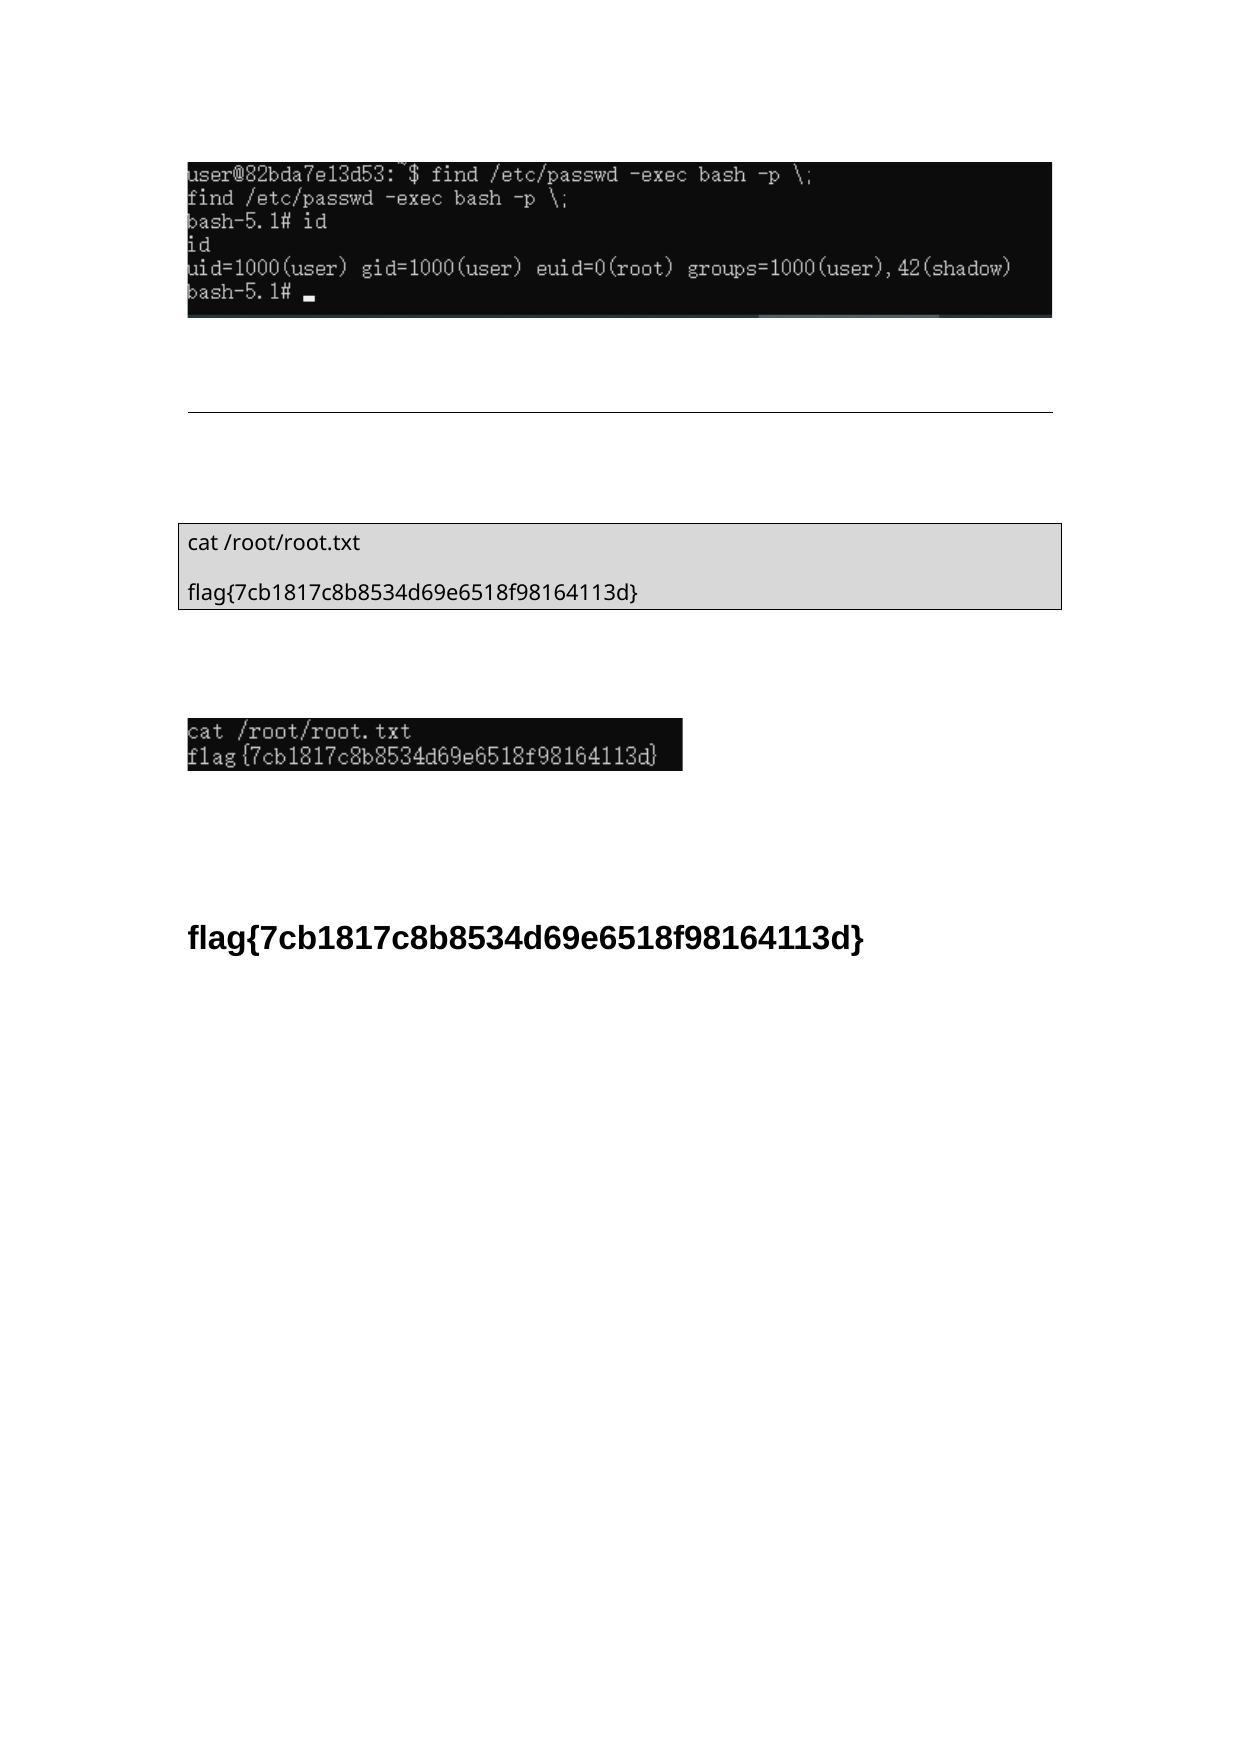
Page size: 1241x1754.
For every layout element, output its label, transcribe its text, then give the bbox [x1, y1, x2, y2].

text flag{7cb1817c8b8534d69e6518f98164113d} [179, 574, 1061, 609]
text cat /root/root.txt [179, 524, 1061, 556]
picture [187, 718, 683, 771]
picture [187, 162, 1053, 318]
subtitle flag{7cb1817c8b8534d69e6518f98164113d} [187, 904, 1053, 969]
